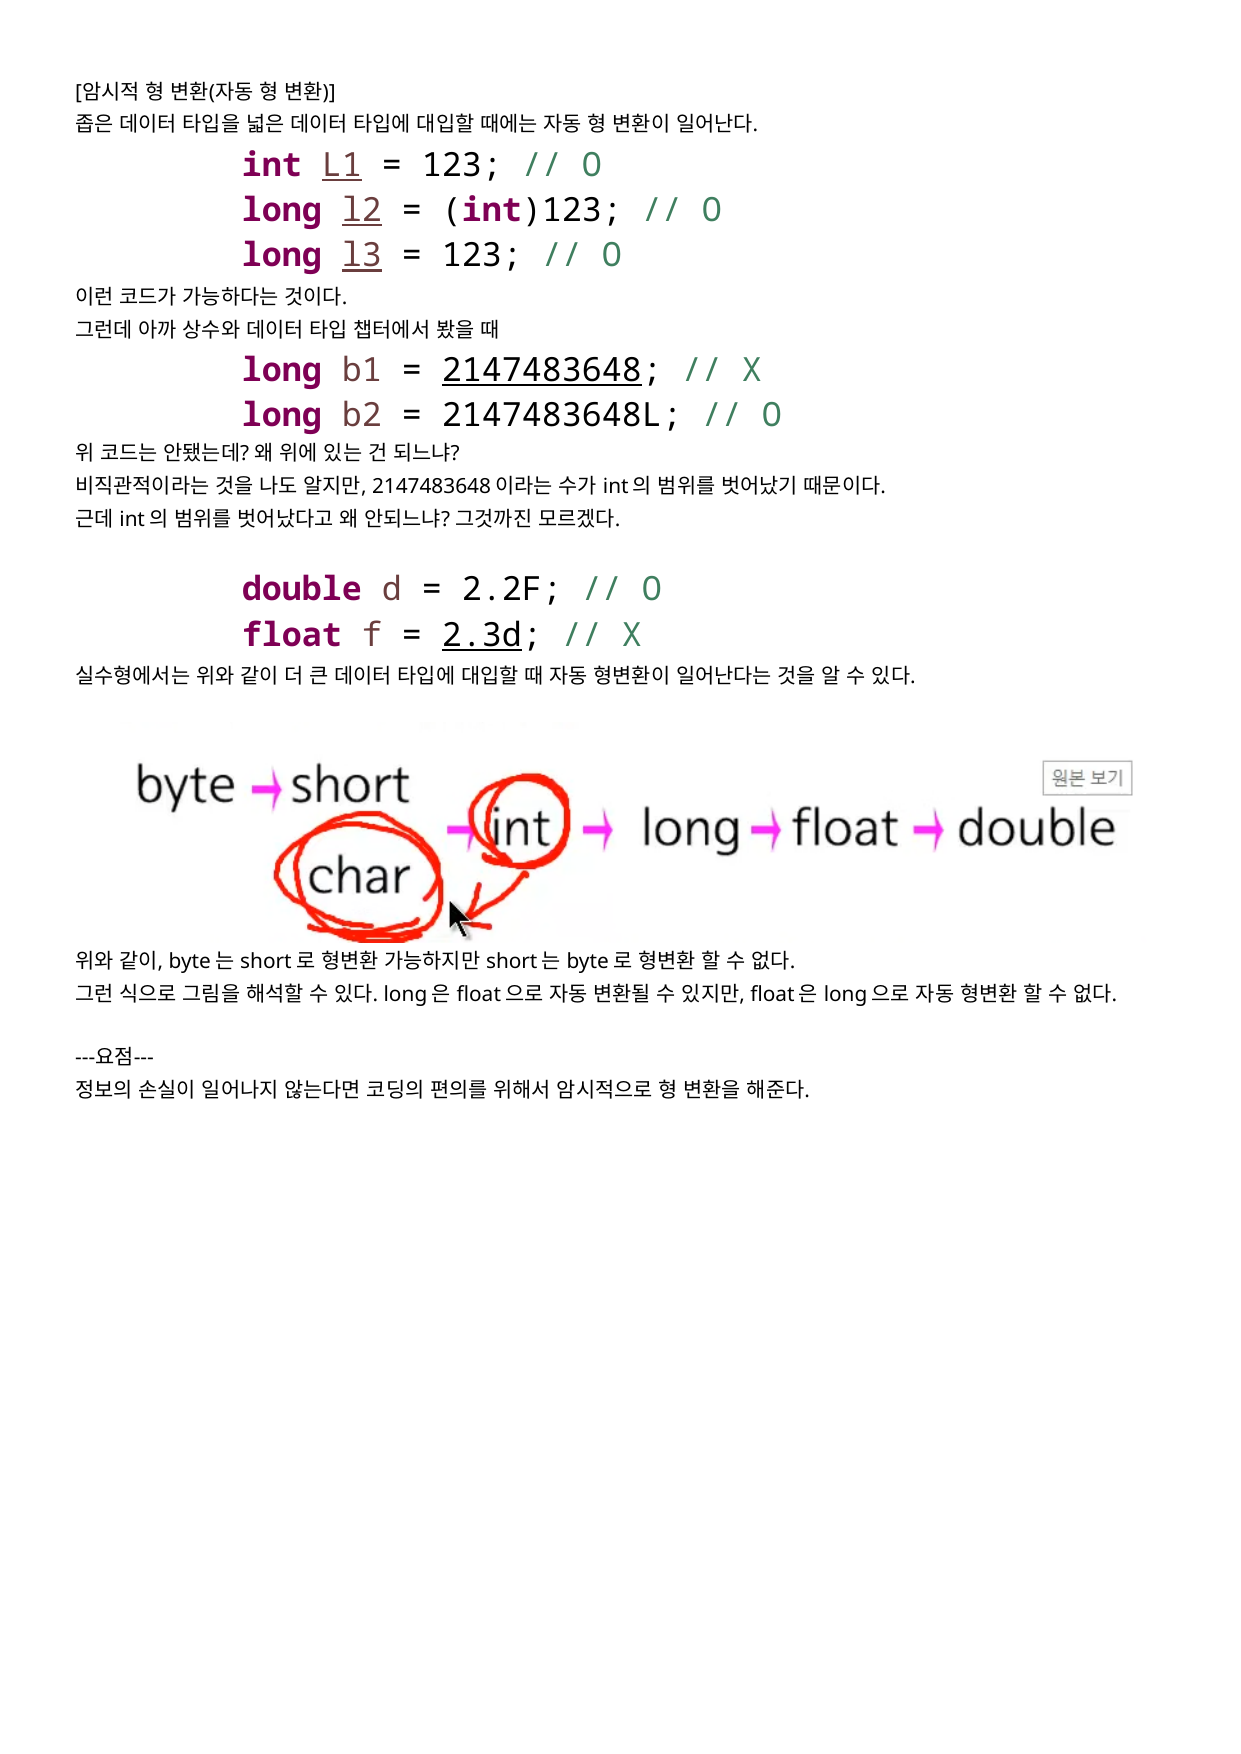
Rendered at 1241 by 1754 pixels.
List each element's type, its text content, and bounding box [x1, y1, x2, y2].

text long l2 = (int)123; // O [75, 186, 1165, 231]
text 정보의 손실이 일어나지 않는다면 코딩의 편의를 위해서 암시적으로 형 변환을 해준다. [75, 1073, 1165, 1103]
text 좁은 데이터 타입을 넓은 데이터 타입에 대입할 때에는 자동 형 변환이 일어난다. [75, 108, 1165, 138]
text 위 코드는 안됐는데? 왜 위에 있는 건 되느냐? [75, 436, 1165, 467]
text [암시적 형 변환(자동 형 변환)] [75, 75, 1165, 105]
text 이런 코드가 가능하다는 것이다. [75, 280, 1165, 311]
text long l3 = 123; // O [75, 231, 1165, 277]
text int L1 = 123; // O [75, 140, 1165, 186]
text 실수형에서는 위와 같이 더 큰 데이터 타입에 대입할 때 자동 형변환이 일어난다는 것을 알 수 있다. [75, 659, 1165, 690]
text long b1 = 2147483648; // X [75, 346, 1165, 391]
text 위와 같이, byte는 short로 형변환 가능하지만 short는 byte로 형변환 할 수 없다. [75, 944, 1165, 975]
text 그런 식으로 그림을 해석할 수 있다. long은 float으로 자동 변환될 수 있지만, float은 long으로 자동 형변환 할 수 없다. [75, 977, 1165, 1007]
picture [75, 722, 1166, 943]
text float f = 2.3d; // X [75, 611, 1165, 656]
text 그런데 아까 상수와 데이터 타입 챕터에서 봤을 때 [75, 313, 1165, 343]
text ---요점--- [75, 1040, 1165, 1071]
text 비직관적이라는 것을 나도 알지만, 2147483648이라는 수가 int의 범위를 벗어났기 때문이다. [75, 469, 1165, 499]
text long b2 = 2147483648L; // O [75, 391, 1165, 436]
text 근데 int의 범위를 벗어났다고 왜 안되느냐? 그것까진 모르겠다. [75, 502, 1165, 532]
text double d = 2.2F; // O [75, 565, 1165, 611]
